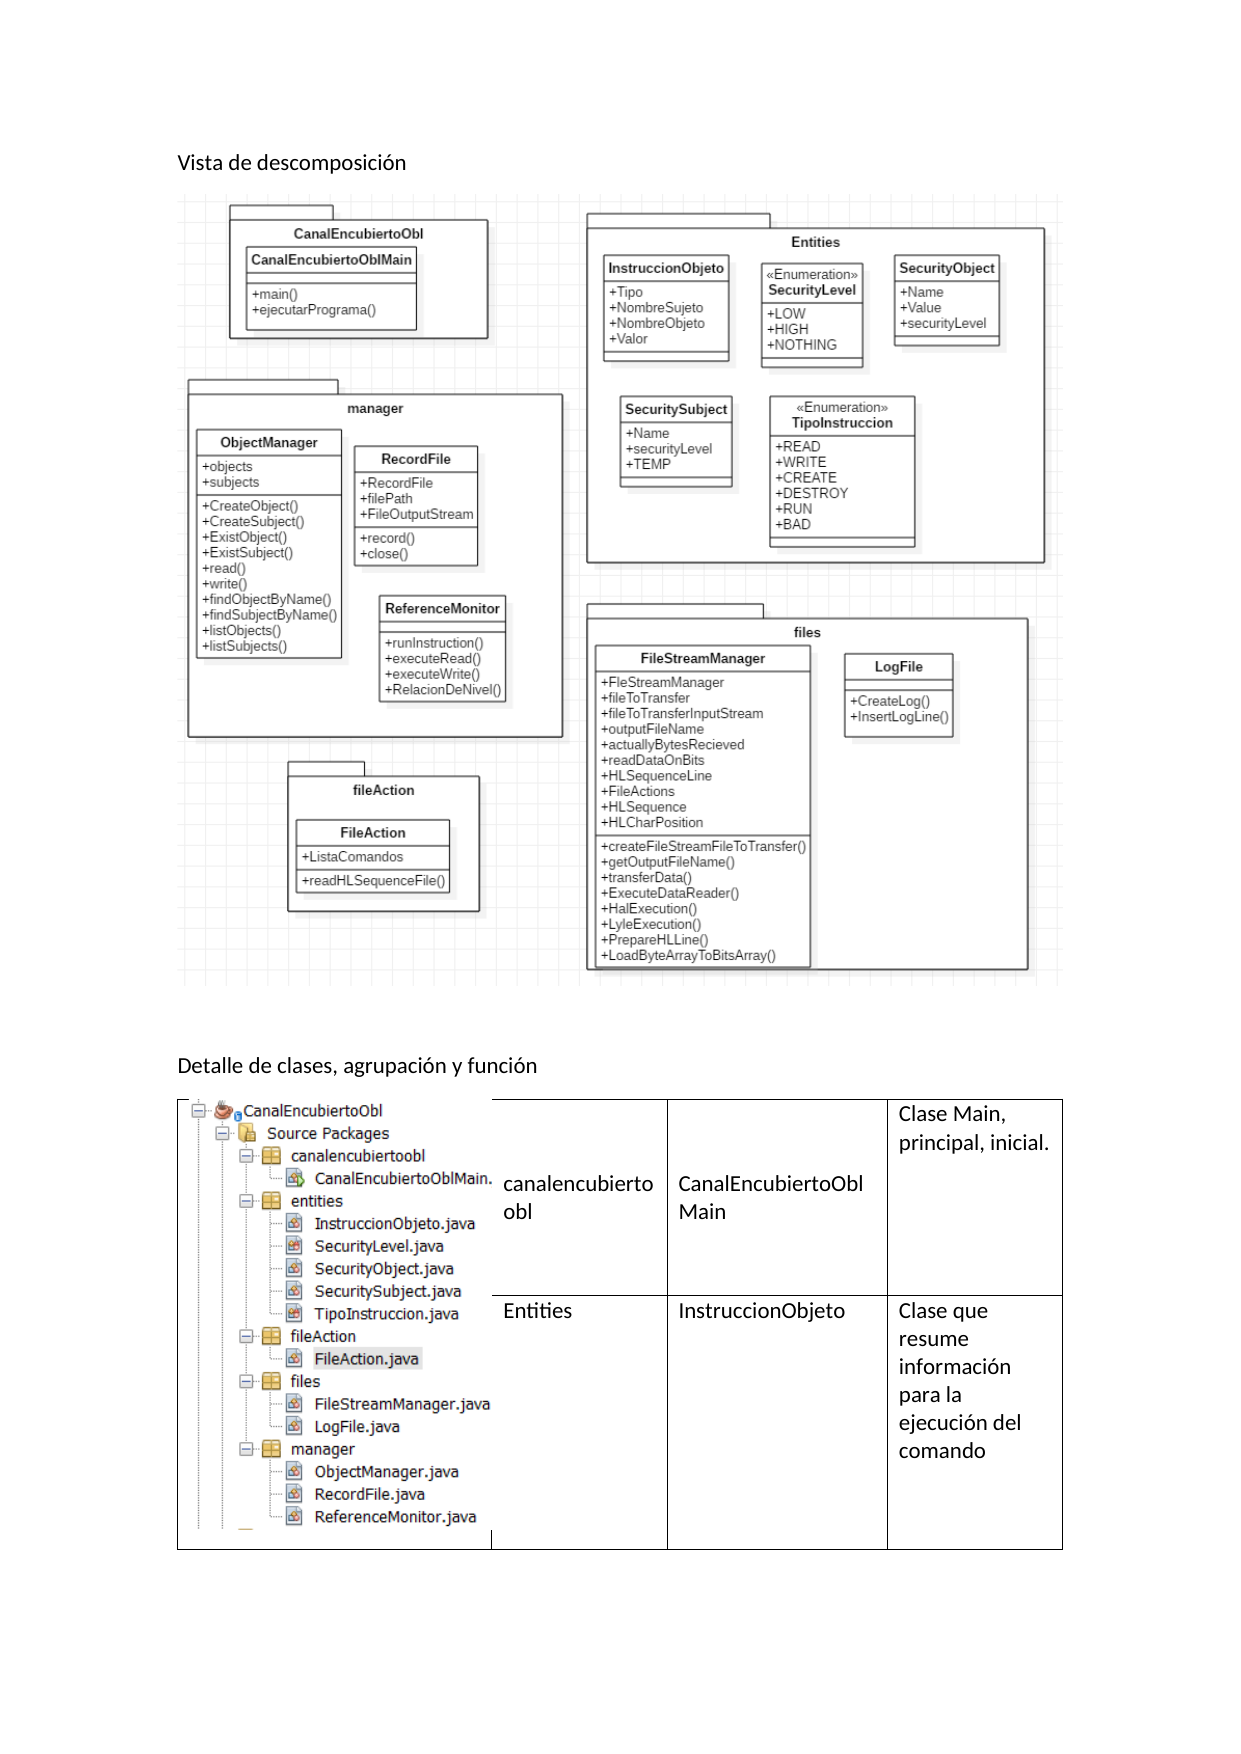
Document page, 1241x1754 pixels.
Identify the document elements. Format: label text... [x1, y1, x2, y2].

picture [177, 194, 1063, 986]
table_header CanalEncubiertoOblMain [668, 1100, 887, 1295]
table_header [178, 1100, 491, 1549]
table_header canalencubiertoobl [492, 1100, 667, 1295]
table_cell Clase que resume información para la ejecución del comando [888, 1296, 1062, 1549]
table_cell Entities [492, 1296, 667, 1549]
text Vista de descomposición [177, 148, 1063, 176]
picture [188, 1099, 492, 1530]
table_header Clase Main, principal, inicial. [888, 1100, 1062, 1295]
table_cell InstruccionObjeto [668, 1296, 887, 1549]
text Detalle de clases, agrupación y función [177, 1052, 1063, 1080]
